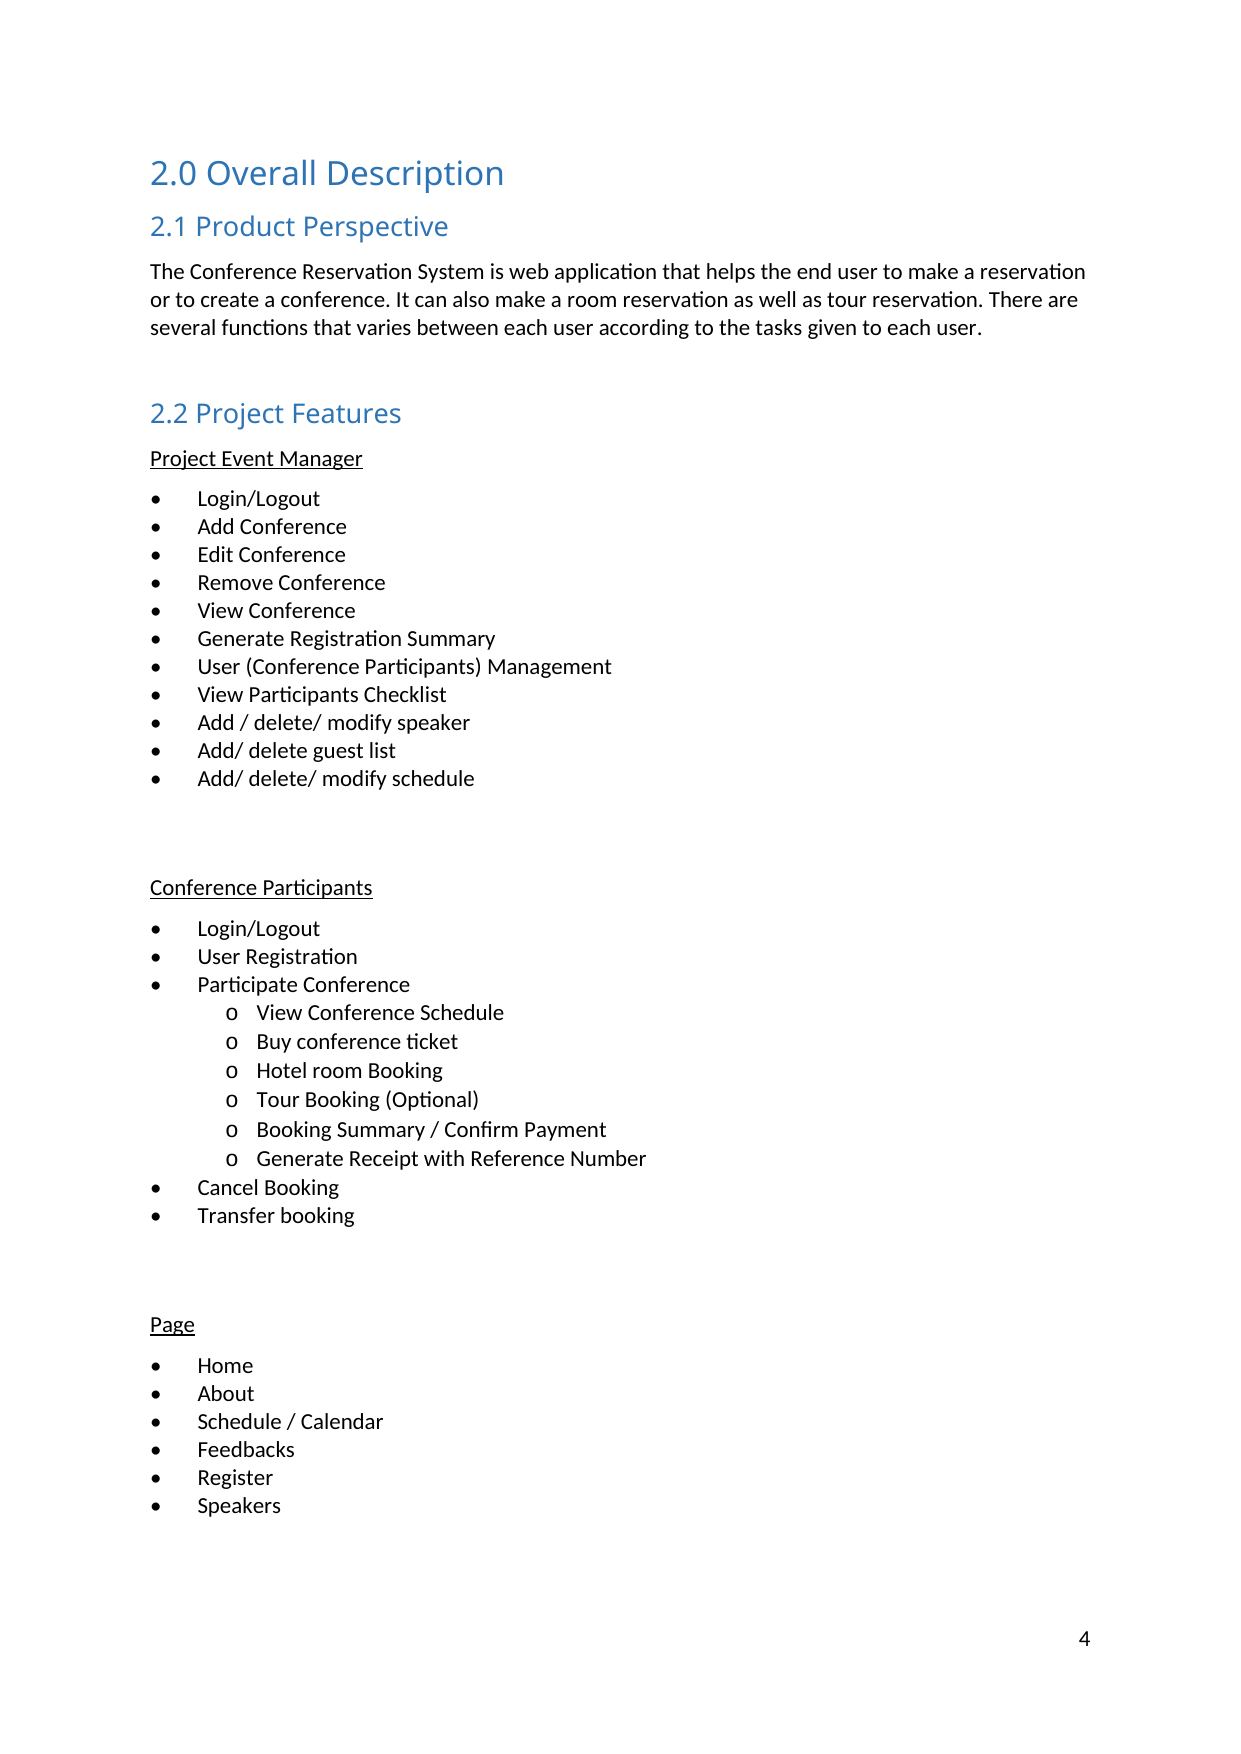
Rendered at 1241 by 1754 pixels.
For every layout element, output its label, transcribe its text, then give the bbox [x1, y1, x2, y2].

list Login/Logout [150, 914, 1090, 942]
text Project Event Manager [150, 444, 1090, 472]
list View Conference Schedule [225, 998, 1090, 1027]
list Add/ delete guest list [150, 736, 1090, 764]
list Feedbacks [150, 1435, 1090, 1463]
list Tour Booking (Optional) [225, 1086, 1090, 1115]
list Add / delete/ modify speaker [150, 708, 1090, 736]
text Page [150, 1310, 1090, 1338]
subtitle 2.2 Project Features [150, 394, 1090, 431]
list Generate Receipt with Reference Number [225, 1144, 1090, 1173]
list Participate Conference [150, 970, 1090, 998]
list Cancel Booking [150, 1173, 1090, 1201]
list Hotel room Booking [225, 1056, 1090, 1086]
text The Conference Reservation System is web application that helps the end user to make a reservation or to create a conference. It can also make a room reservation as well as tour reservation. There are several functions that varies between each user according to the tasks given to each user. [150, 257, 1090, 341]
list User (Conference Participants) Management [150, 652, 1090, 680]
text Conference Participants [150, 873, 1090, 902]
list Add/ delete/ modify schedule [150, 764, 1090, 792]
list Login/Logout [150, 484, 1090, 512]
list Booking Summary / Confirm Payment [225, 1115, 1090, 1144]
list Edit Conference [150, 540, 1090, 568]
subtitle 2.0 Overall Description [150, 150, 1090, 195]
list Add Conference [150, 512, 1090, 540]
list Register [150, 1463, 1090, 1491]
list Transfer booking [150, 1201, 1090, 1229]
list Schedule / Calendar [150, 1407, 1090, 1435]
list About [150, 1379, 1090, 1407]
list View Participants Checklist [150, 680, 1090, 708]
list User Registration [150, 942, 1090, 970]
list Remove Conference [150, 568, 1090, 596]
list Home [150, 1351, 1090, 1379]
list Speakers [150, 1491, 1090, 1519]
list View Conference [150, 596, 1090, 624]
subtitle 2.1 Product Perspective [150, 208, 1090, 245]
list Generate Registration Summary [150, 624, 1090, 652]
list Buy conference ticket [225, 1027, 1090, 1056]
